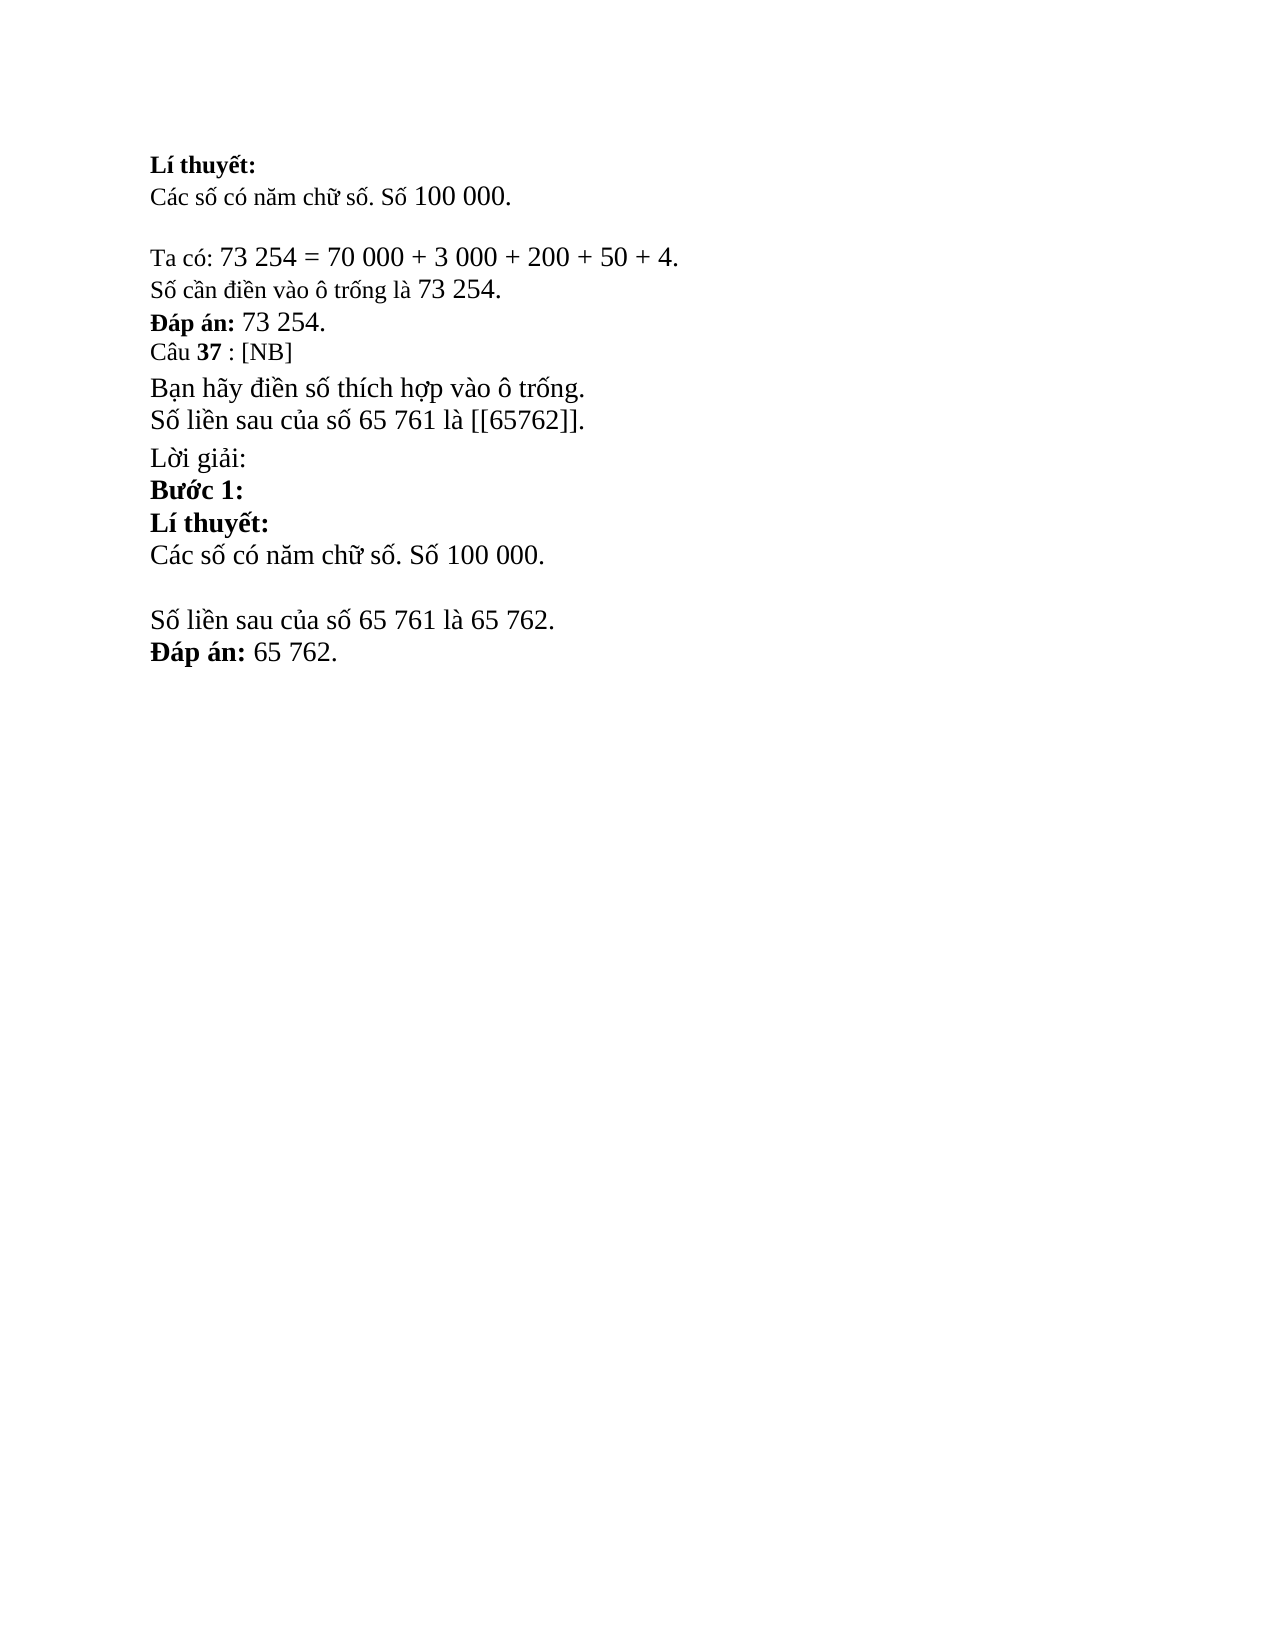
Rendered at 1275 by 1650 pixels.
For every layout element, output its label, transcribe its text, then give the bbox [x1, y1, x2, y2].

text Bạn hãy điền số thích hợp vào ô trống. Số liền sau của số 65 761 là [[65762]]. [150, 371, 1125, 436]
text Lời giải: [150, 441, 1125, 473]
text Lí thuyết: Các số có năm chữ số. Số 100 000. Số liền sau của số 65 761 là 65 762. Đáp án: 65 762. [150, 506, 1125, 668]
text Câu 37 : [NB] [150, 337, 1125, 366]
text Bước 1: [150, 473, 1125, 506]
text Lí thuyết: Các số có năm chữ số. Số 100 000. Ta có: 73 254 = 70 000 + 3 000 + 200 + 50 + 4. Số cần điền vào ô trống là 73 254. Đáp án: 73 254. [150, 150, 1125, 337]
